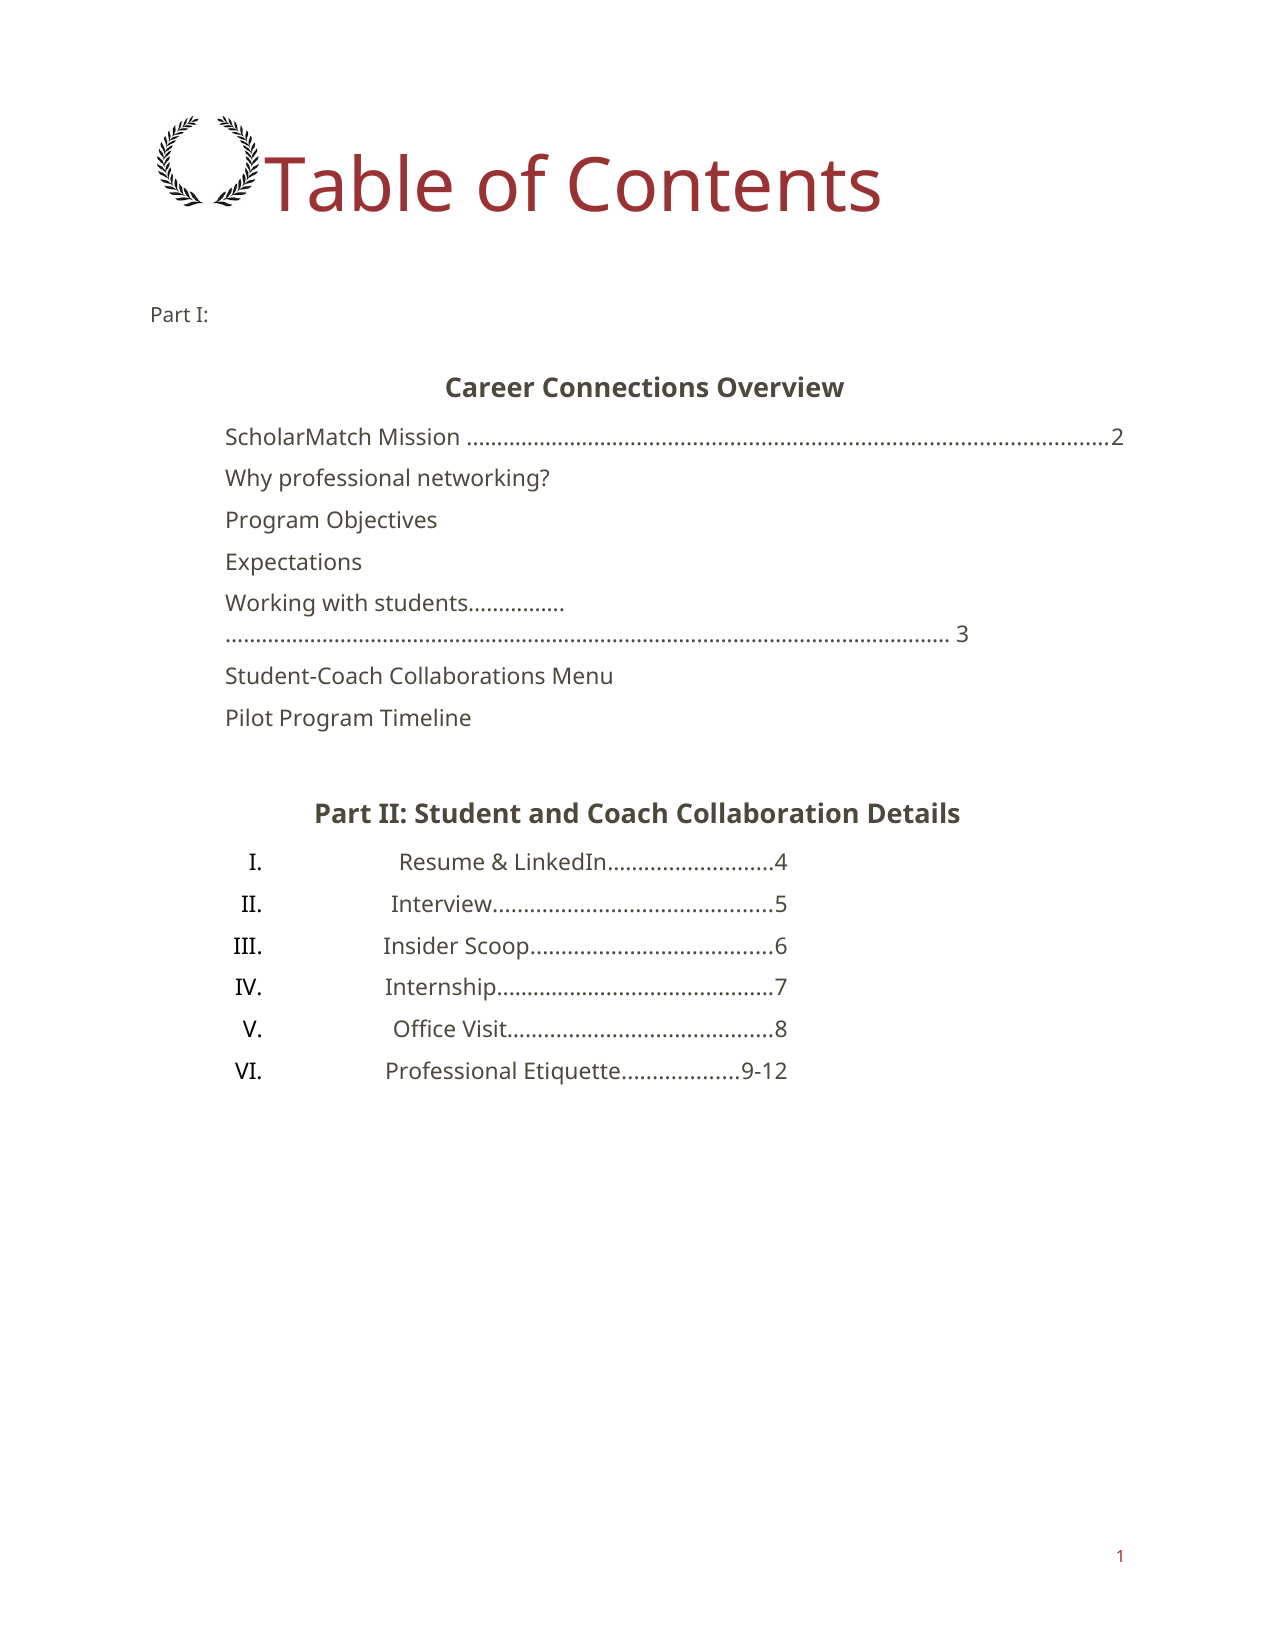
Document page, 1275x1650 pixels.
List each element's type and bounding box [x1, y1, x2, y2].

picture [150, 112, 264, 211]
